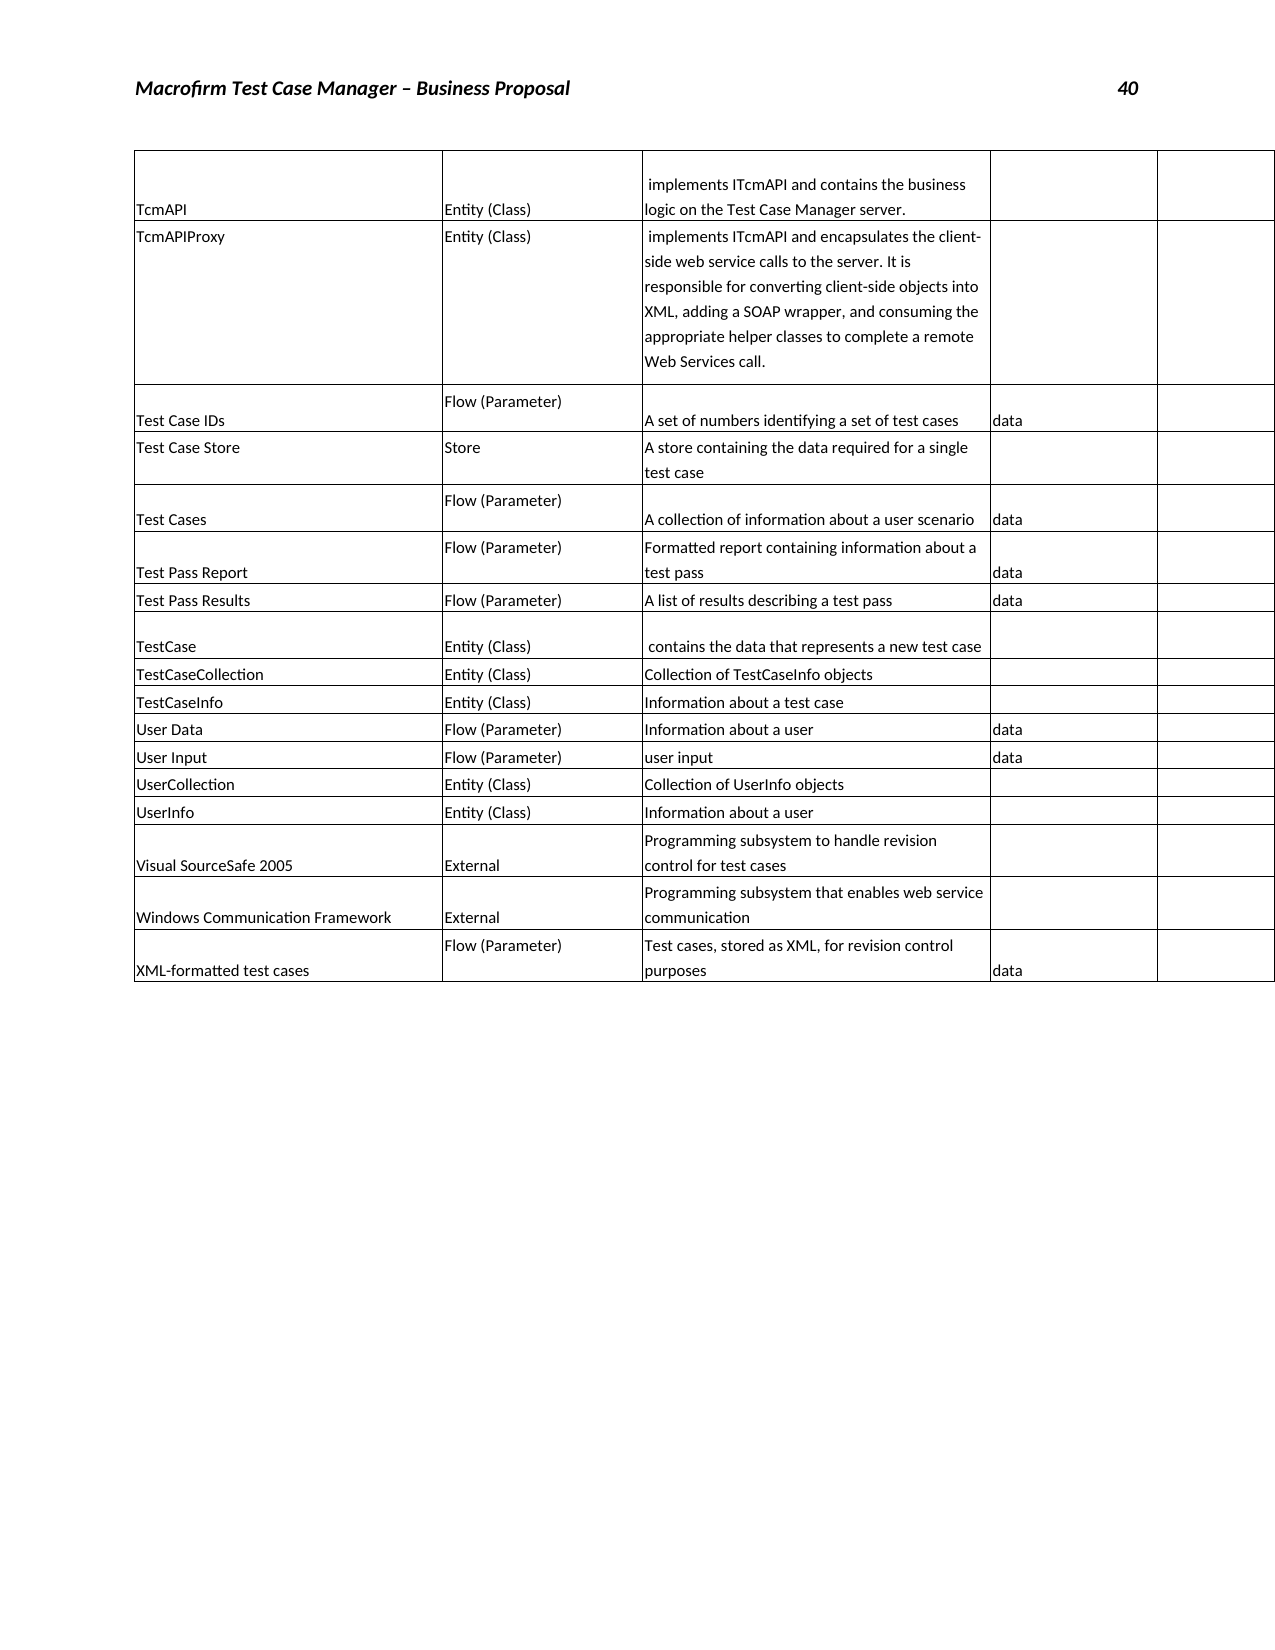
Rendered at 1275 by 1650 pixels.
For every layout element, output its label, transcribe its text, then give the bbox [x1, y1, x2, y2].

table_cell [991, 221, 1157, 384]
table_cell A store containing the data required for a single test case [643, 432, 990, 484]
table_cell External [443, 877, 642, 929]
table_cell [1158, 485, 1274, 531]
table_cell contains the data that represents a new test case [643, 612, 990, 658]
table_cell Entity (Class) [443, 659, 642, 685]
table_cell UserInfo [135, 797, 442, 823]
table_cell [1158, 797, 1274, 823]
table_cell [1158, 686, 1274, 713]
table_cell A list of results describing a test pass [643, 584, 990, 611]
table_cell External [443, 825, 642, 876]
table_cell [991, 151, 1157, 220]
table_cell data [991, 742, 1157, 768]
table_cell implements ITcmAPI and contains the business logic on the Test Case Manager server. [643, 151, 990, 220]
table_cell Information about a user [643, 797, 990, 823]
table_cell [1158, 221, 1274, 384]
table_cell [991, 877, 1157, 929]
table_cell Entity (Class) [443, 797, 642, 823]
table_cell data [991, 485, 1157, 531]
table_cell data [991, 584, 1157, 611]
table_cell UserCollection [135, 769, 442, 796]
table_cell [1158, 385, 1274, 431]
table_cell Flow (Parameter) [443, 485, 642, 531]
table_cell Formatted report containing information about a test pass [643, 532, 990, 583]
table_cell [1158, 659, 1274, 685]
table_cell Flow (Parameter) [443, 532, 642, 583]
table_cell [991, 825, 1157, 876]
table_cell Entity (Class) [443, 612, 642, 658]
table_cell Programming subsystem that enables web service communication [643, 877, 990, 929]
table_cell [991, 659, 1157, 685]
table_cell TestCase [135, 612, 442, 658]
table_cell [1158, 769, 1274, 796]
table_cell [1158, 825, 1274, 876]
table_cell [1158, 930, 1274, 981]
table_cell [991, 686, 1157, 713]
table_cell data [991, 714, 1157, 741]
table_cell Flow (Parameter) [443, 930, 642, 981]
table_cell implements ITcmAPI and encapsulates the client-side web service calls to the server. It is responsible for converting client-side objects into XML, adding a SOAP wrapper, and consuming the appropriate helper classes to complete a remote Web Services call. [643, 221, 990, 384]
table_cell A set of numbers identifying a set of test cases [643, 385, 990, 431]
table_cell Test Cases [135, 485, 442, 531]
table_cell [991, 769, 1157, 796]
table_cell [1158, 612, 1274, 658]
table_cell Flow (Parameter) [443, 742, 642, 768]
table_cell XML-formatted test cases [135, 930, 442, 981]
table_cell Collection of UserInfo objects [643, 769, 990, 796]
table_cell user input [643, 742, 990, 768]
table_cell Flow (Parameter) [443, 584, 642, 611]
table_cell data [991, 930, 1157, 981]
table_cell Test Pass Report [135, 532, 442, 583]
table_cell Entity (Class) [443, 769, 642, 796]
table_cell data [991, 532, 1157, 583]
table_cell [1158, 151, 1274, 220]
table_cell TcmAPIProxy [135, 221, 442, 384]
table_cell Test Pass Results [135, 584, 442, 611]
table_cell [1158, 584, 1274, 611]
table_cell Information about a user [643, 714, 990, 741]
table_cell A collection of information about a user scenario [643, 485, 990, 531]
table_cell Entity (Class) [443, 151, 642, 220]
table_cell [1158, 877, 1274, 929]
table_cell TcmAPI [135, 151, 442, 220]
table_cell [991, 432, 1157, 484]
table_cell Flow (Parameter) [443, 385, 642, 431]
table_cell [991, 612, 1157, 658]
table_cell Flow (Parameter) [443, 714, 642, 741]
table_cell TestCaseInfo [135, 686, 442, 713]
table_cell Test cases, stored as XML, for revision control purposes [643, 930, 990, 981]
table_cell [991, 797, 1157, 823]
table_cell Entity (Class) [443, 686, 642, 713]
table_cell Windows Communication Framework [135, 877, 442, 929]
table_cell [1158, 532, 1274, 583]
table_cell User Input [135, 742, 442, 768]
table_cell Collection of TestCaseInfo objects [643, 659, 990, 685]
table_cell [1158, 714, 1274, 741]
table_cell User Data [135, 714, 442, 741]
table_cell [1158, 742, 1274, 768]
table_cell TestCaseCollection [135, 659, 442, 685]
table_cell Test Case Store [135, 432, 442, 484]
table_cell Store [443, 432, 642, 484]
table_cell [1158, 432, 1274, 484]
table_cell Test Case IDs [135, 385, 442, 431]
table_cell Entity (Class) [443, 221, 642, 384]
table_cell Information about a test case [643, 686, 990, 713]
table_cell Programming subsystem to handle revision control for test cases [643, 825, 990, 876]
table_cell Visual SourceSafe 2005 [135, 825, 442, 876]
table_cell data [991, 385, 1157, 431]
